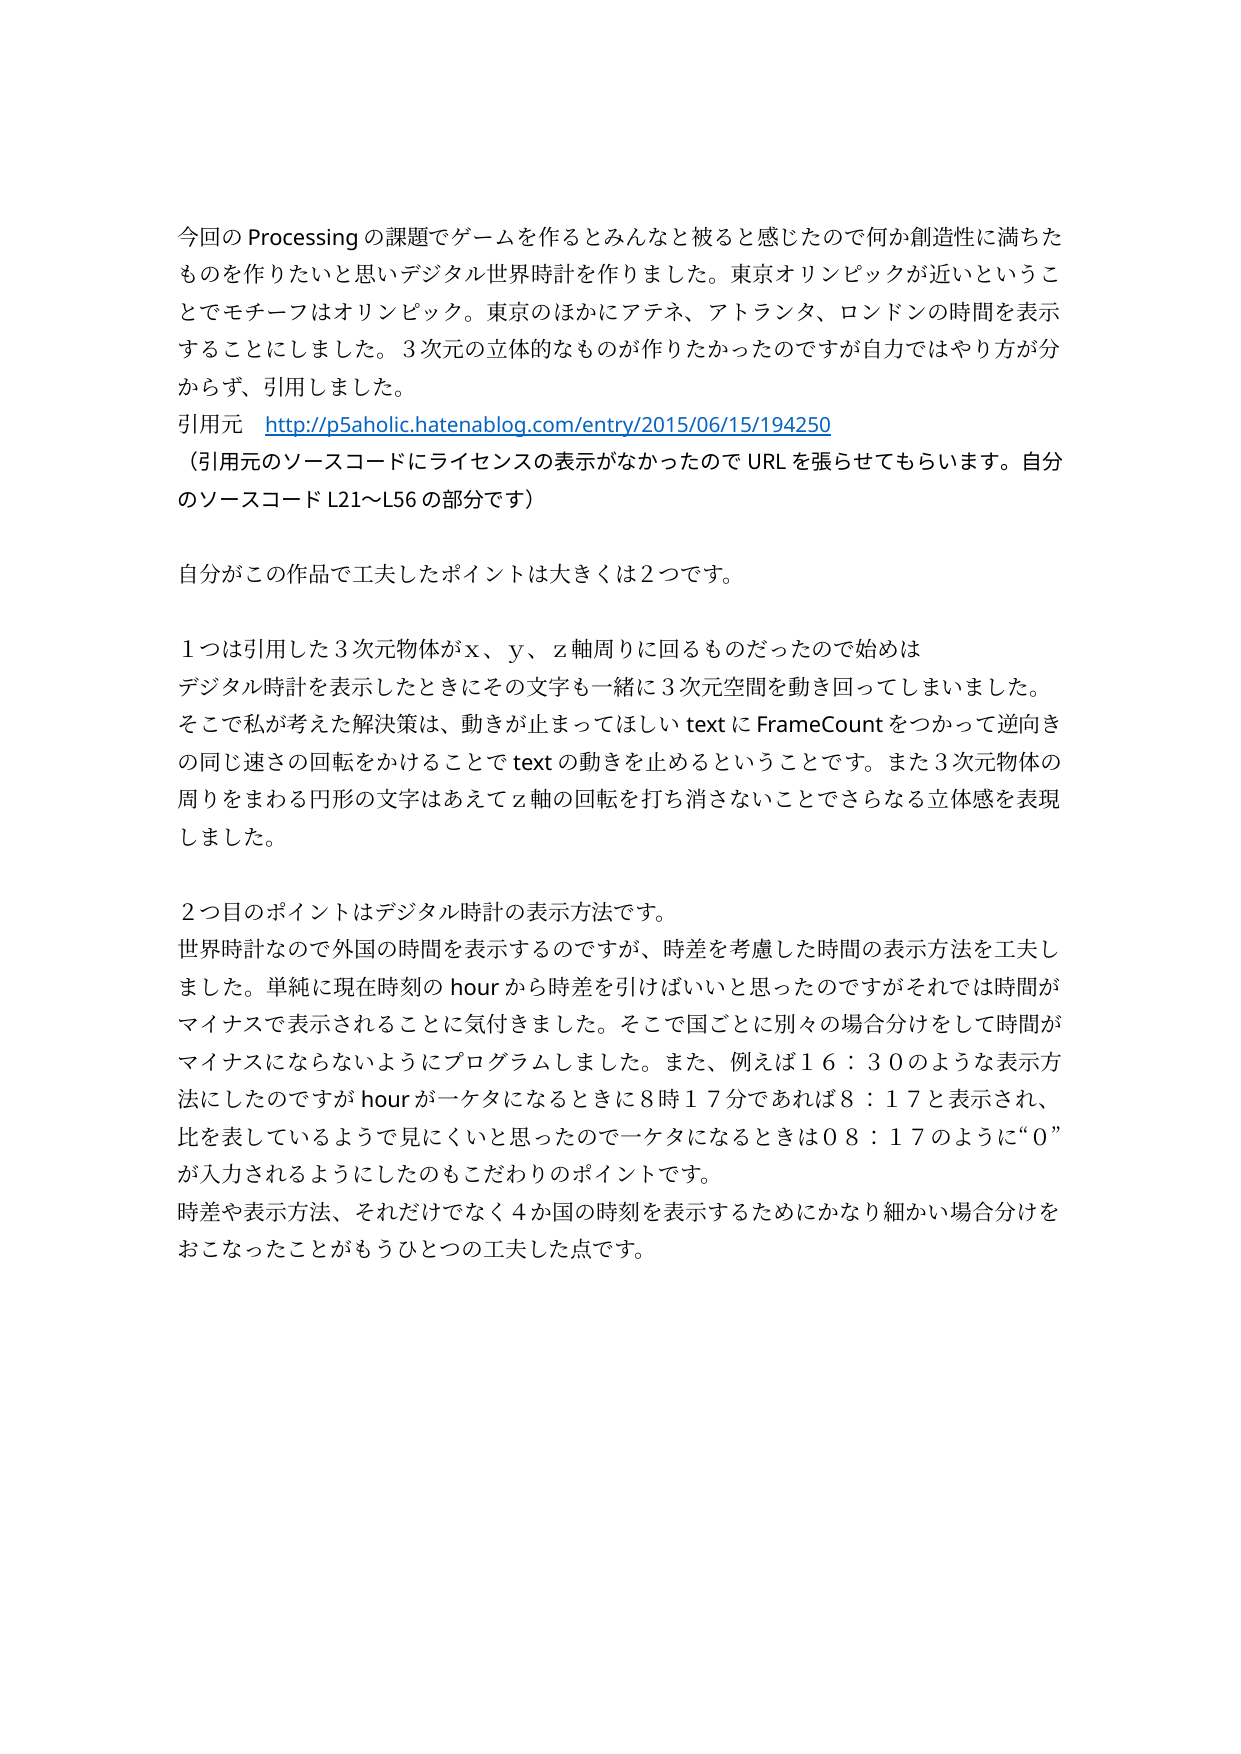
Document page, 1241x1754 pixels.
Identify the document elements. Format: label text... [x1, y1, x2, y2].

text 今回のProcessingの課題でゲームを作るとみんなと被ると感じたので何か創造性に満ちたものを作りたいと思いデジタル世界時計を作りました。東京オリンピックが近いということでモチーフはオリンピック。東京のほかにアテネ、アトランタ、ロンドンの時間を表示することにしました。３次元の立体的なものが作りたかったのですが自力ではやり方が分からず、引用しました。 [177, 217, 1063, 404]
text 時差や表示方法、それだけでなく４か国の時刻を表示するためにかなり細かい場合分けをおこなったことがもうひとつの工夫した点です。 [177, 1192, 1063, 1267]
text 自分がこの作品で工夫したポイントは大きくは２つです。 [177, 554, 1063, 592]
text 引用元 http://p5aholic.hatenablog.com/entry/2015/06/15/194250 [177, 404, 1063, 442]
text デジタル時計を表示したときにその文字も一緒に３次元空間を動き回ってしまいました。 [177, 667, 1063, 704]
text １つは引用した３次元物体がｘ、ｙ、ｚ軸周りに回るものだったので始めは [177, 629, 1063, 667]
text 世界時計なので外国の時間を表示するのですが、時差を考慮した時間の表示方法を工夫しました。単純に現在時刻のhourから時差を引けばいいと思ったのですがそれでは時間がマイナスで表示されることに気付きました。そこで国ごとに別々の場合分けをして時間がマイナスにならないようにプログラムしました。また、例えば１６：３０のような表示方法にしたのですがhourが一ケタになるときに８時１７分であれば８：１７と表示され、比を表しているようで見にくいと思ったので一ケタになるときは０８：１７のように“０”が入力されるようにしたのもこだわりのポイントです。 [177, 929, 1063, 1192]
text （引用元のソースコードにライセンスの表示がなかったのでURLを張らせてもらいます。自分のソースコードL21～L56の部分です） [177, 442, 1063, 517]
text そこで私が考えた解決策は、動きが止まってほしいtextにFrameCountをつかって逆向きの同じ速さの回転をかけることでtextの動きを止めるということです。また３次元物体の周りをまわる円形の文字はあえてｚ軸の回転を打ち消さないことでさらなる立体感を表現しました。 [177, 704, 1063, 854]
text ２つ目のポイントはデジタル時計の表示方法です。 [177, 892, 1063, 929]
